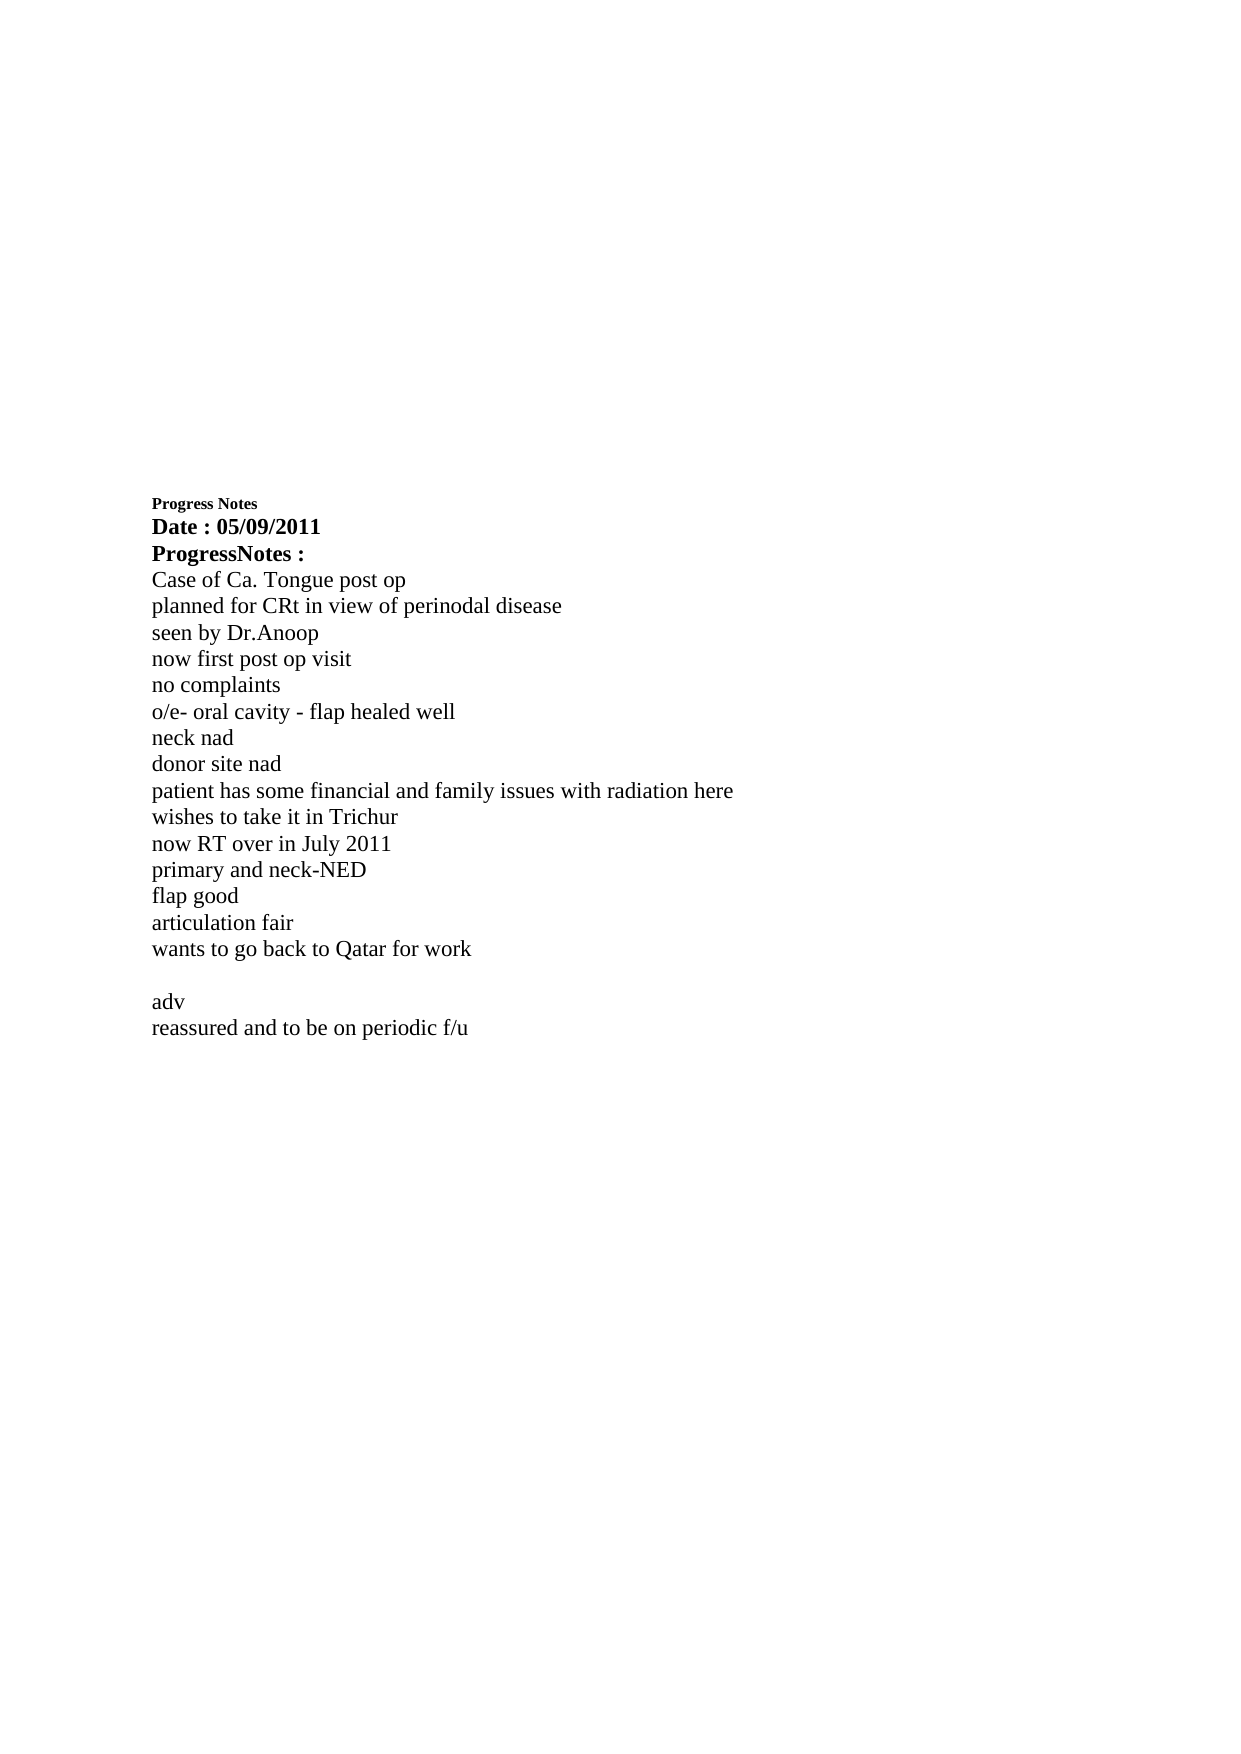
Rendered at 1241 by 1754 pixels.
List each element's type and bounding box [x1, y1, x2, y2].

table_cell [150, 150, 1090, 1595]
